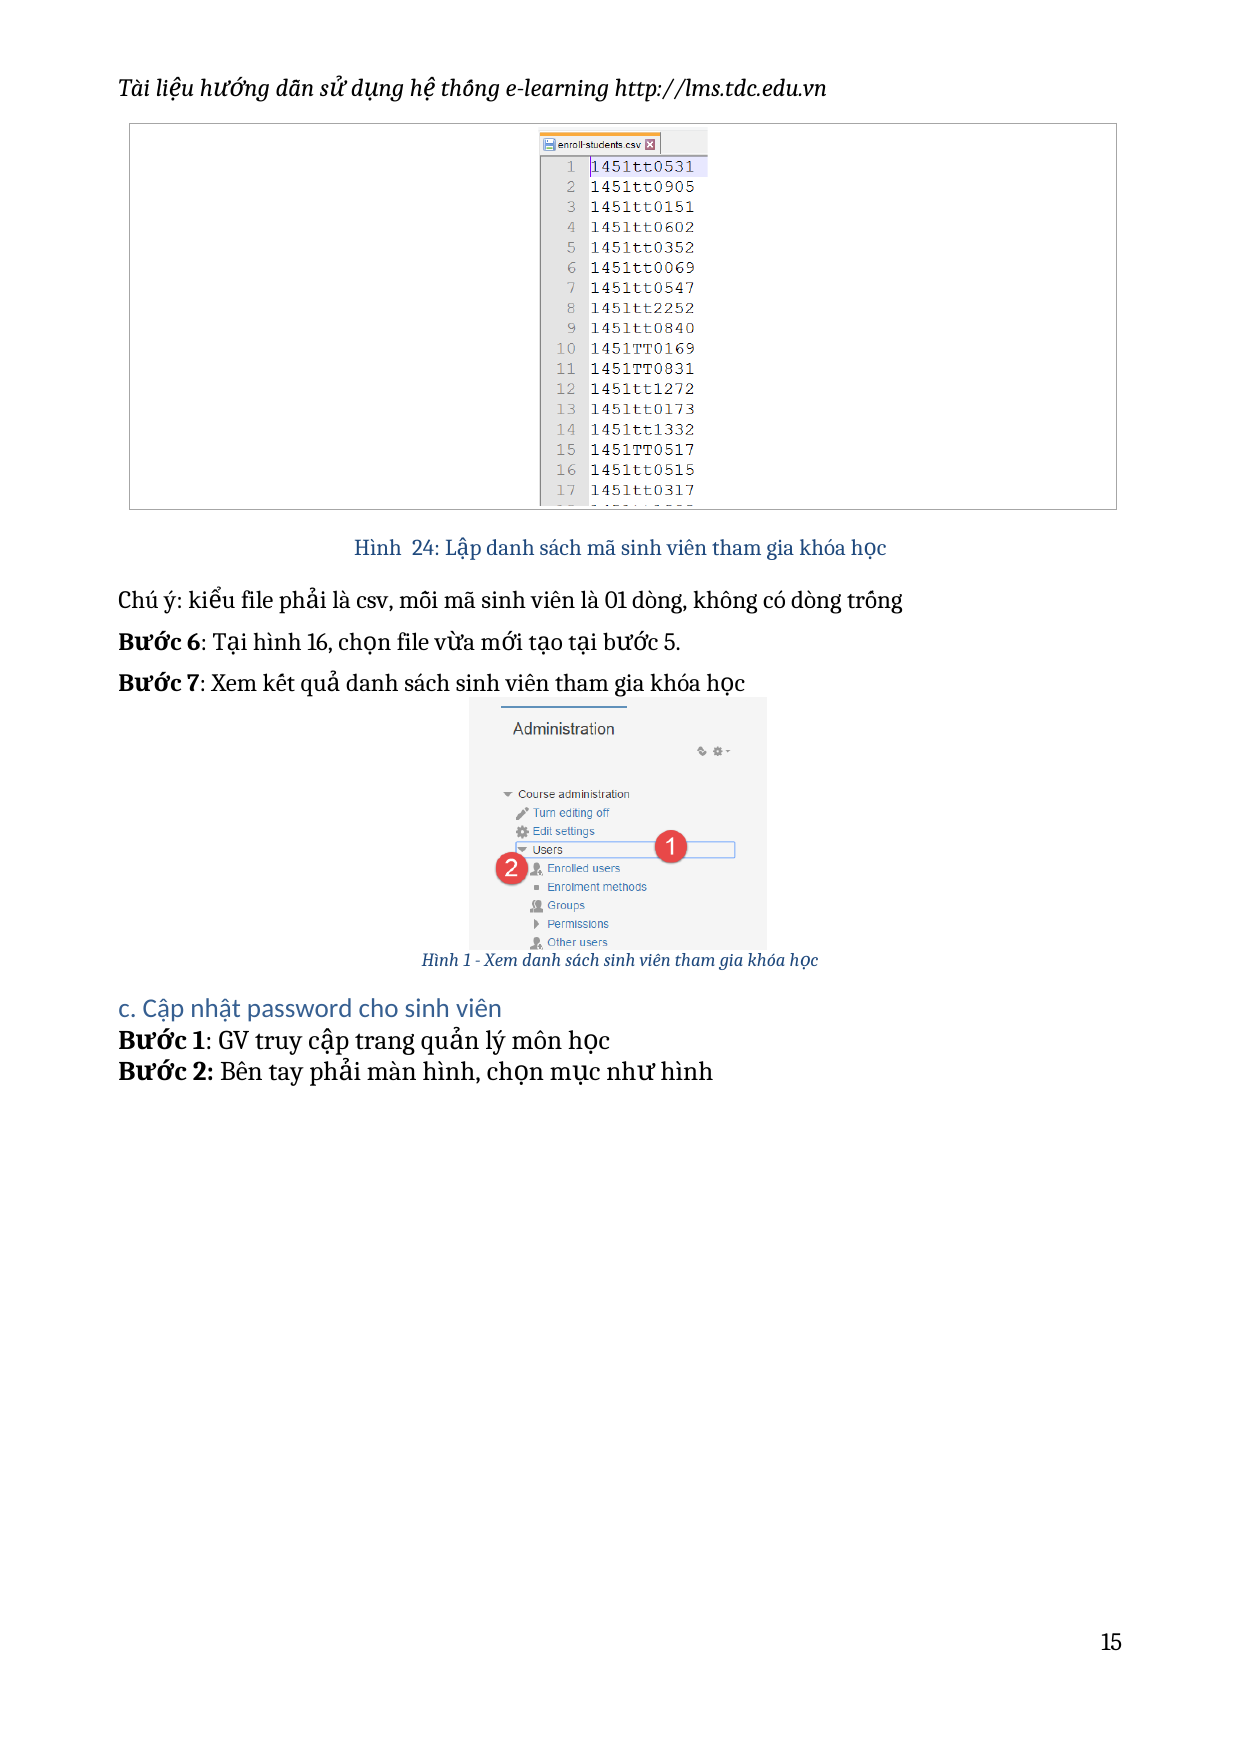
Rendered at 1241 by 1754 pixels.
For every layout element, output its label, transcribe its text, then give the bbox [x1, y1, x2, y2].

text Chú ý: kiểu file phải là csv, mỗi mã sinh viên là 01 dòng, không có dòng trống [118, 586, 1122, 615]
text Bước 6: Tại hình 16, chọn file vừa mới tạo tại bước 5. [118, 627, 1122, 656]
picture [538, 127, 708, 506]
subtitle c. Cập nhật password cho sinh viên [118, 992, 1122, 1025]
picture [468, 697, 772, 950]
text Bước 2: Bên tay phải màn hình, chọn mục như hình [118, 1056, 1122, 1087]
text Bước 7: Xem kết quả danh sách sinh viên tham gia khóa học [118, 669, 1122, 697]
text Bước 1: GV truy cập trang quản lý môn học [118, 1025, 1122, 1056]
